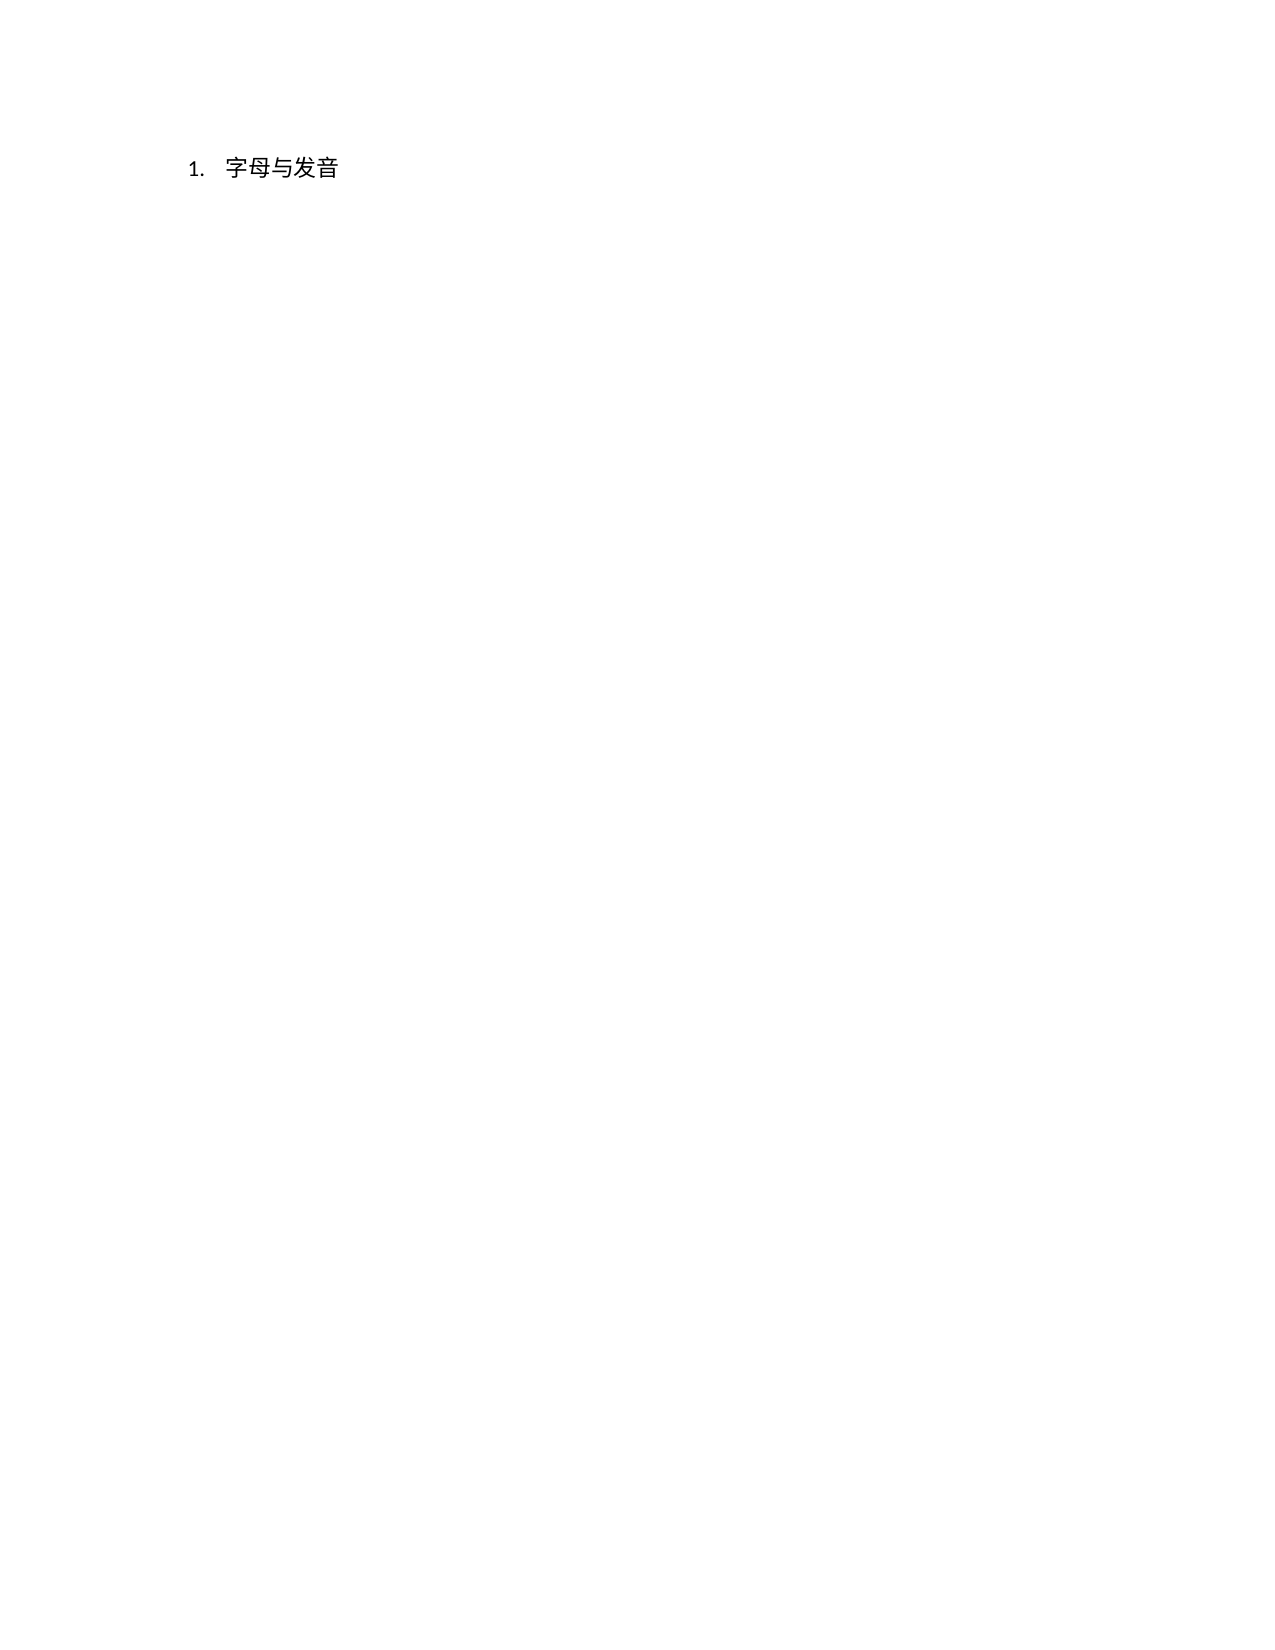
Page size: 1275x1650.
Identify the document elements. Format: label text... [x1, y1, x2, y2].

list 字母与发音 [187, 150, 1087, 183]
